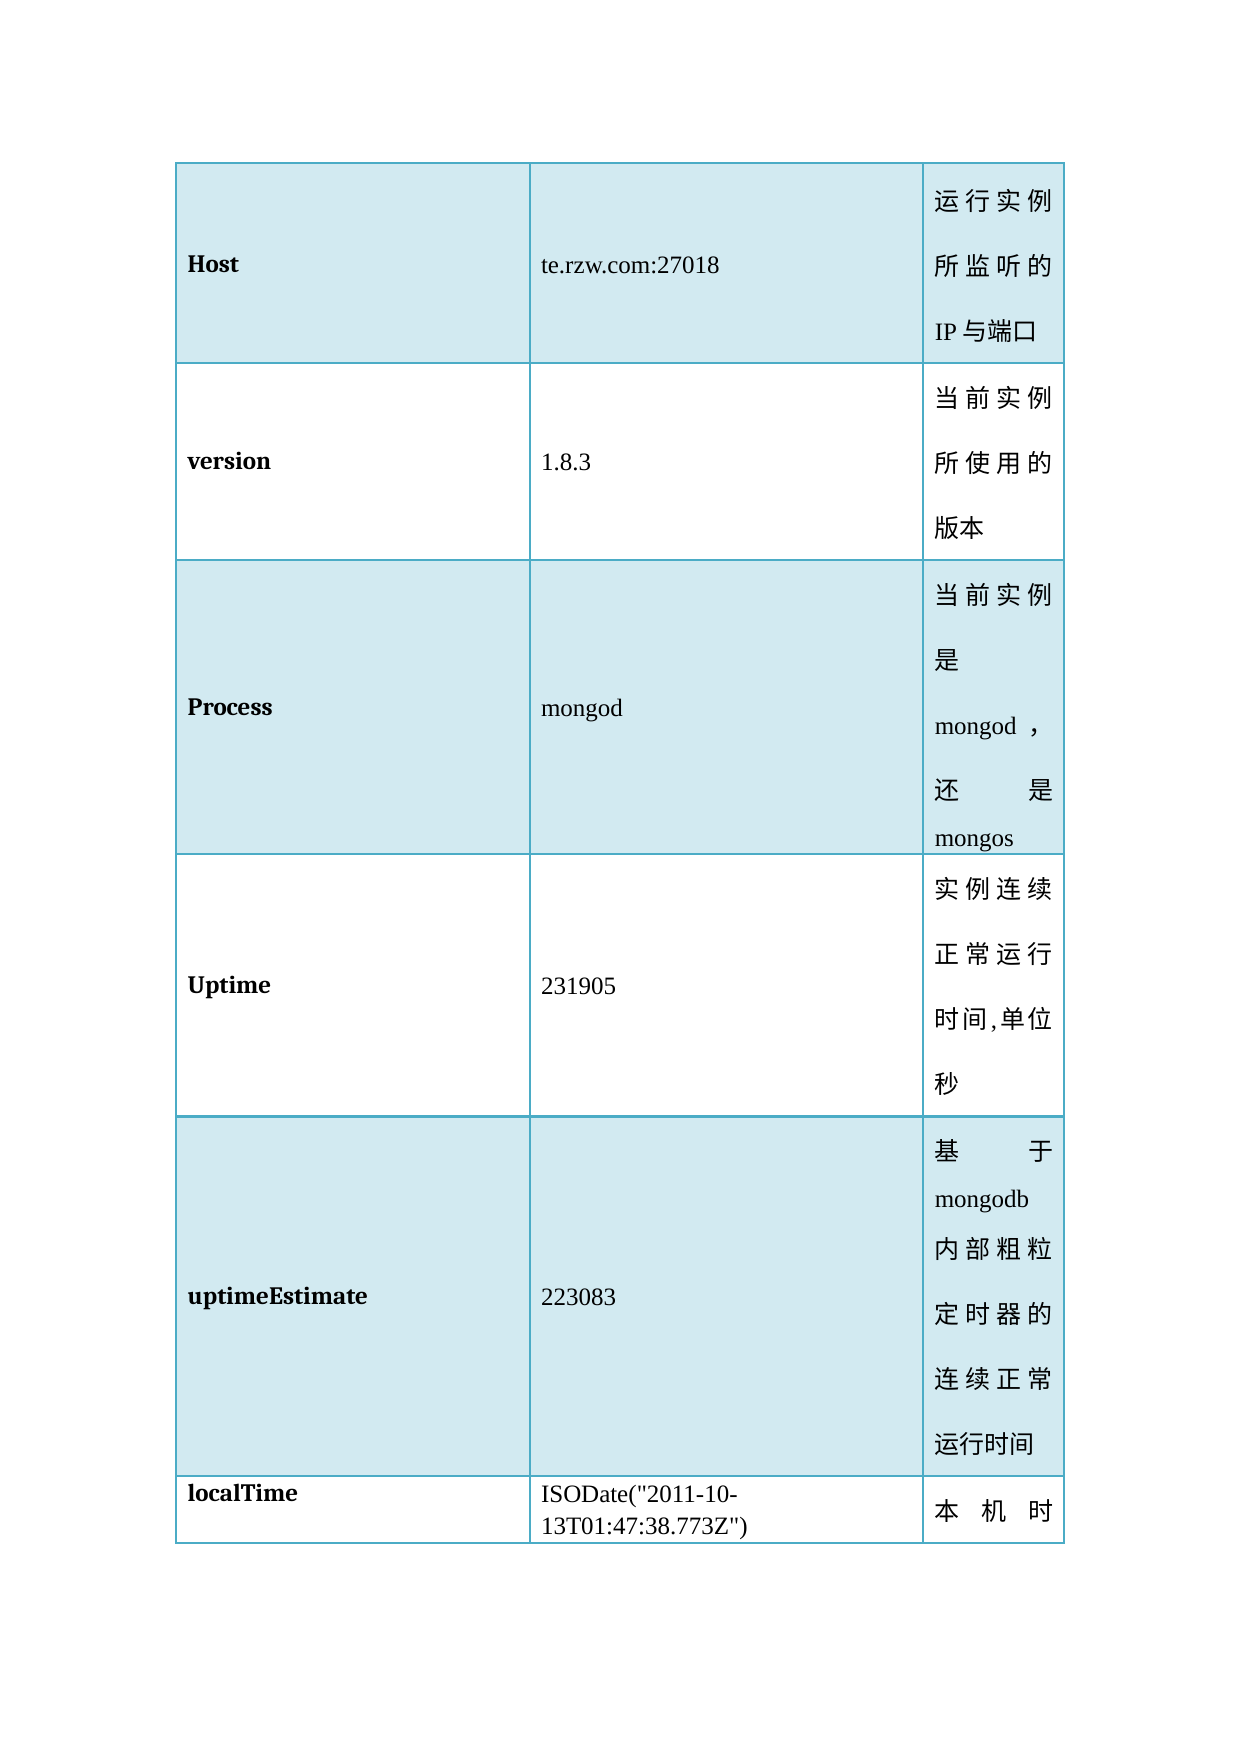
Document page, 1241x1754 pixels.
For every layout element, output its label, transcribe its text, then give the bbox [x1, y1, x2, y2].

table_cell 运行实例所监听的IP与端口 [924, 164, 1063, 362]
table_cell 实例连续正常运行时间,单位秒 [924, 855, 1063, 1115]
table_cell uptimeEstimate [177, 1118, 529, 1475]
table_cell localTime [177, 1477, 529, 1542]
table_cell Process [177, 561, 529, 853]
table_cell Uptime [177, 855, 529, 1115]
table_cell 231905 [531, 855, 922, 1115]
table_cell mongod [531, 561, 922, 853]
table_cell 当前实例所使用的版本 [924, 364, 1063, 559]
table_cell 基于mongodb内部粗粒定时器的连续正常运行时间 [924, 1118, 1063, 1475]
table_cell version [177, 364, 529, 559]
table_cell te.rzw.com:27018 [531, 164, 922, 362]
table_cell 1.8.3 [531, 364, 922, 559]
table_cell 当前实例是mongod，还是mongos [924, 561, 1063, 853]
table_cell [531, 1477, 922, 1542]
table_cell 本机时间，以UTC时间为计算标准。 [924, 1477, 1063, 1542]
table_cell Host [177, 164, 529, 362]
table_cell 223083 [531, 1118, 922, 1475]
